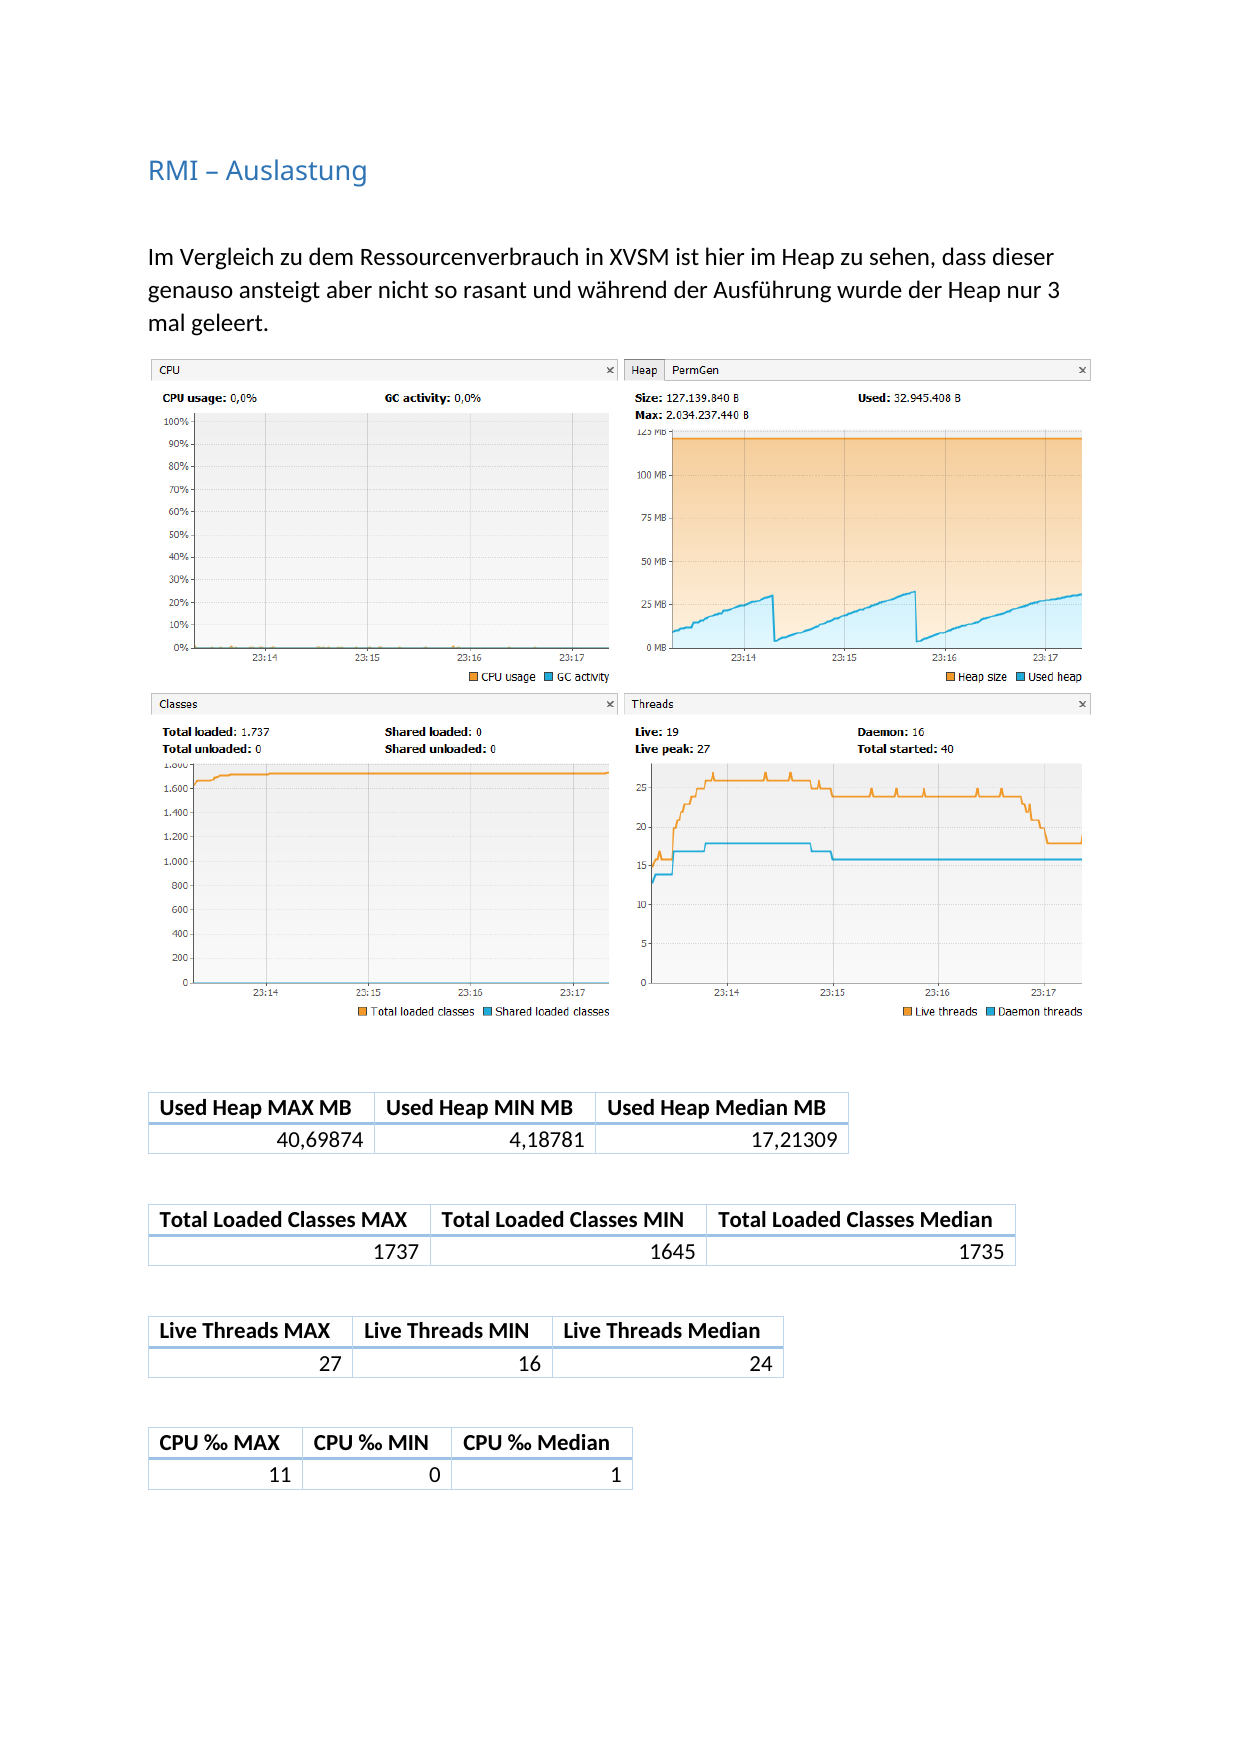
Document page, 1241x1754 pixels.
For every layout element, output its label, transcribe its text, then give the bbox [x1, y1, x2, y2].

table_cell 17,21309 [596, 1125, 848, 1153]
table_header Live Threads Median [553, 1317, 783, 1346]
text Im Vergleich zu dem Ressourcenverbrauch in XVSM ist hier im Heap zu sehen, dass dieser genauso ansteigt aber nicht so rasant und während der Ausführung wurde der Heap nur 3 mal geleert. [148, 241, 1093, 337]
table_cell 1737 [149, 1237, 430, 1265]
table_header Total Loaded Classes MAX [149, 1205, 430, 1234]
table_cell 16 [353, 1349, 552, 1377]
table_cell 40,69874 [149, 1125, 374, 1153]
table_header Used Heap MAX MB [149, 1093, 374, 1122]
table_header Total Loaded Classes Median [707, 1205, 1015, 1234]
table_cell 1645 [431, 1237, 706, 1265]
table_cell 1 [452, 1460, 632, 1488]
table_cell 1735 [707, 1237, 1015, 1265]
table_cell 0 [303, 1460, 451, 1488]
subtitle RMI – Auslastung [148, 152, 1093, 189]
table_header Live Threads MIN [353, 1317, 552, 1346]
table_header Used Heap Median MB [596, 1093, 848, 1122]
table_header Total Loaded Classes MIN [431, 1205, 706, 1234]
table_cell 24 [553, 1349, 783, 1377]
picture [147, 356, 1093, 1024]
table_header CPU ‰ MIN [303, 1428, 451, 1457]
table_header CPU ‰ Median [452, 1428, 632, 1457]
table_header CPU ‰ MAX [149, 1428, 302, 1457]
table_cell 11 [149, 1460, 302, 1488]
table_header Live Threads MAX [149, 1317, 352, 1346]
table_cell 4,18781 [375, 1125, 595, 1153]
table_cell 27 [149, 1349, 352, 1377]
table_header Used Heap MIN MB [375, 1093, 595, 1122]
